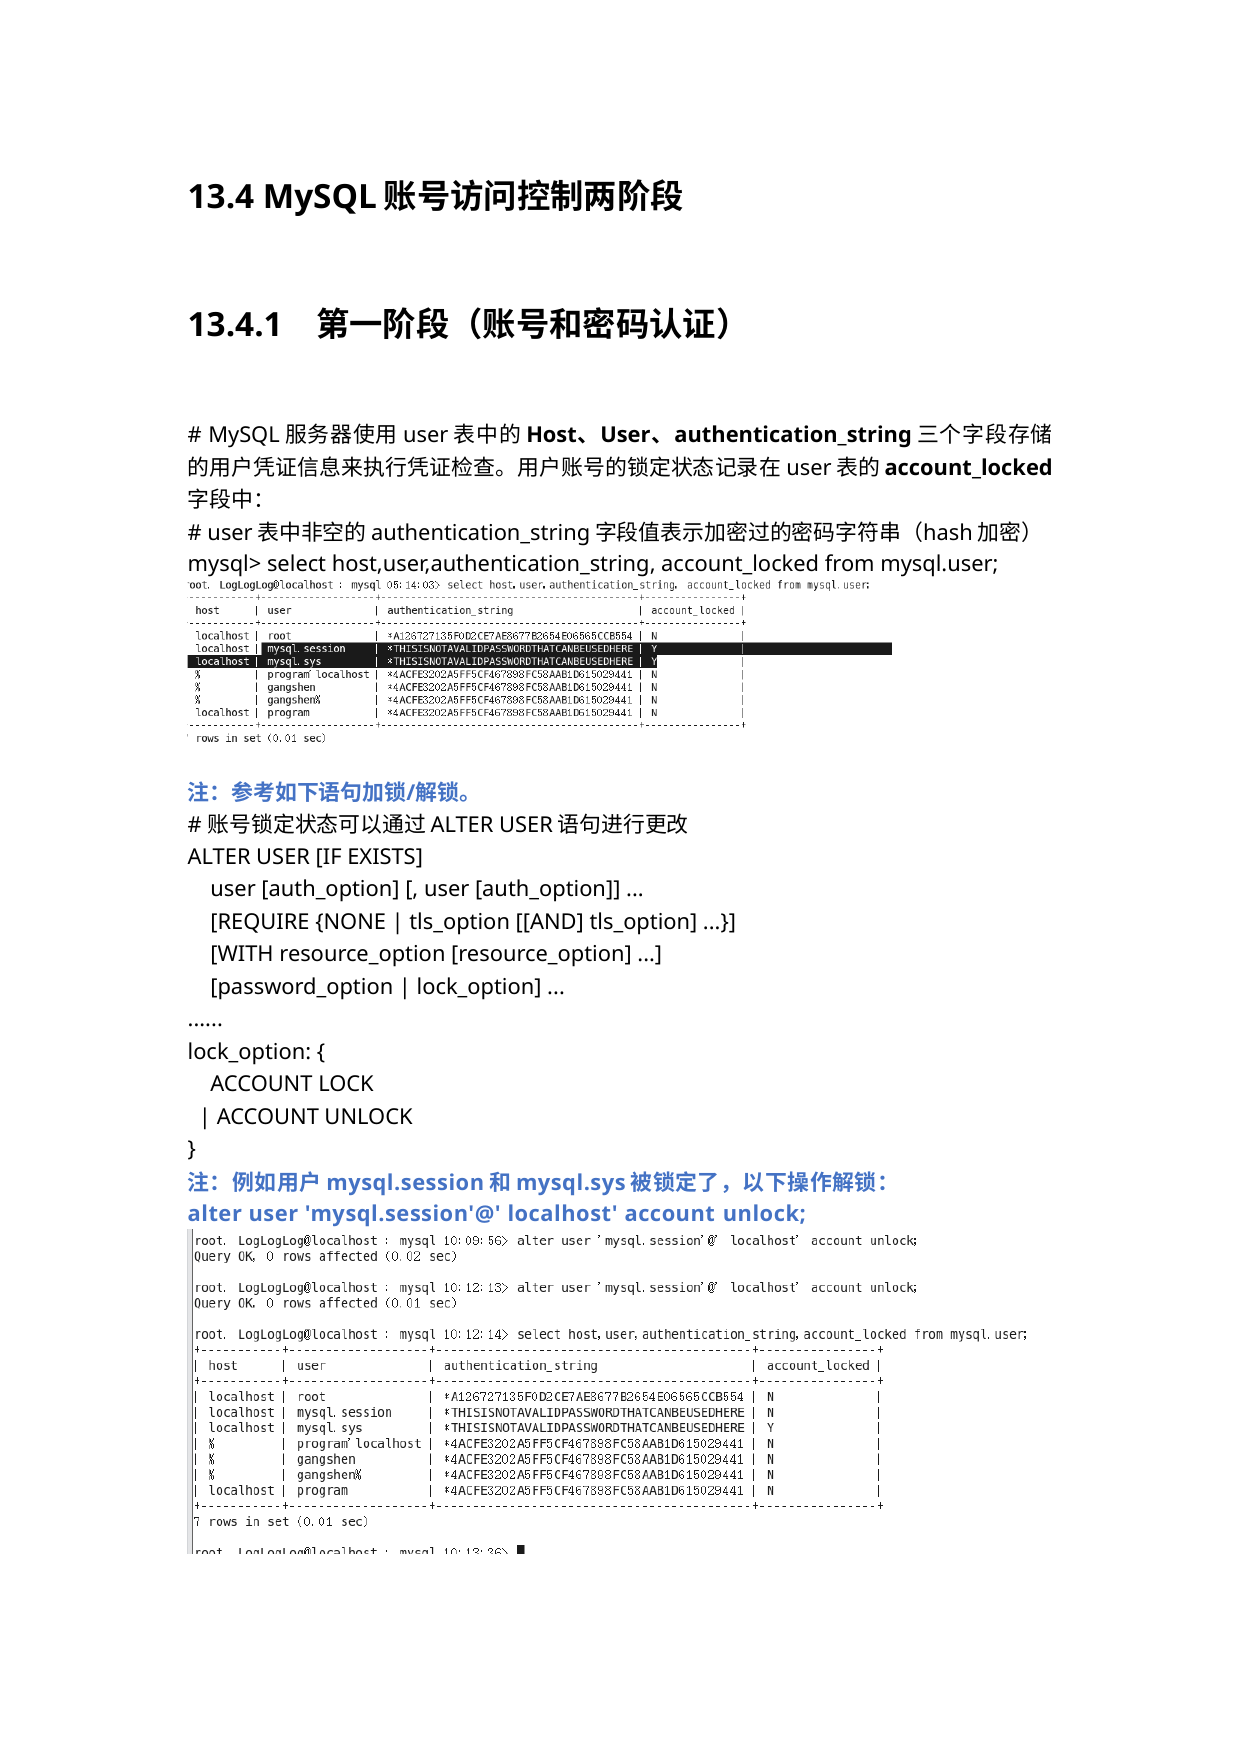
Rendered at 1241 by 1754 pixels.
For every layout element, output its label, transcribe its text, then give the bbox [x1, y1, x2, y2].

text # user表中非空的authentication_string字段值表示加密过的密码字符串（hash加密） [187, 514, 1053, 547]
text [REQUIRE {NONE | tls_option [[AND] tls_option] ...}] [187, 904, 1053, 937]
text } [187, 1132, 1053, 1164]
text | ACCOUNT UNLOCK [187, 1099, 1053, 1132]
text lock_option: { [187, 1034, 1053, 1067]
text ALTER USER [IF EXISTS] [187, 839, 1053, 872]
picture [187, 1229, 1052, 1554]
text user [auth_option] [, user [auth_option]] ... [187, 872, 1053, 904]
text [password_option | lock_option] ... [187, 969, 1053, 1002]
text 注：例如用户mysql.session和mysql.sys被锁定了，以下操作解锁： [187, 1164, 1053, 1197]
text ...... [187, 1002, 1053, 1034]
text mysql> select host,user,authentication_string, account_locked from mysql.user; [187, 547, 1053, 579]
text 13.4 MySQL账号访问控制两阶段 [187, 162, 1053, 227]
picture [187, 579, 892, 749]
text 13.4.1 第一阶段（账号和密码认证） [187, 289, 1053, 354]
text ACCOUNT LOCK [187, 1067, 1053, 1099]
text # MySQL服务器使用user表中的Host、User、authentication_string三个字段存储的用户凭证信息来执行凭证检查。用户账号的锁定状态记录在user表的account_locked字段中： [187, 417, 1053, 514]
text # 账号锁定状态可以通过ALTER USER语句进行更改 [187, 807, 1053, 839]
text [WITH resource_option [resource_option] ...] [187, 937, 1053, 969]
text 注：参考如下语句加锁/解锁。 [187, 774, 1053, 807]
